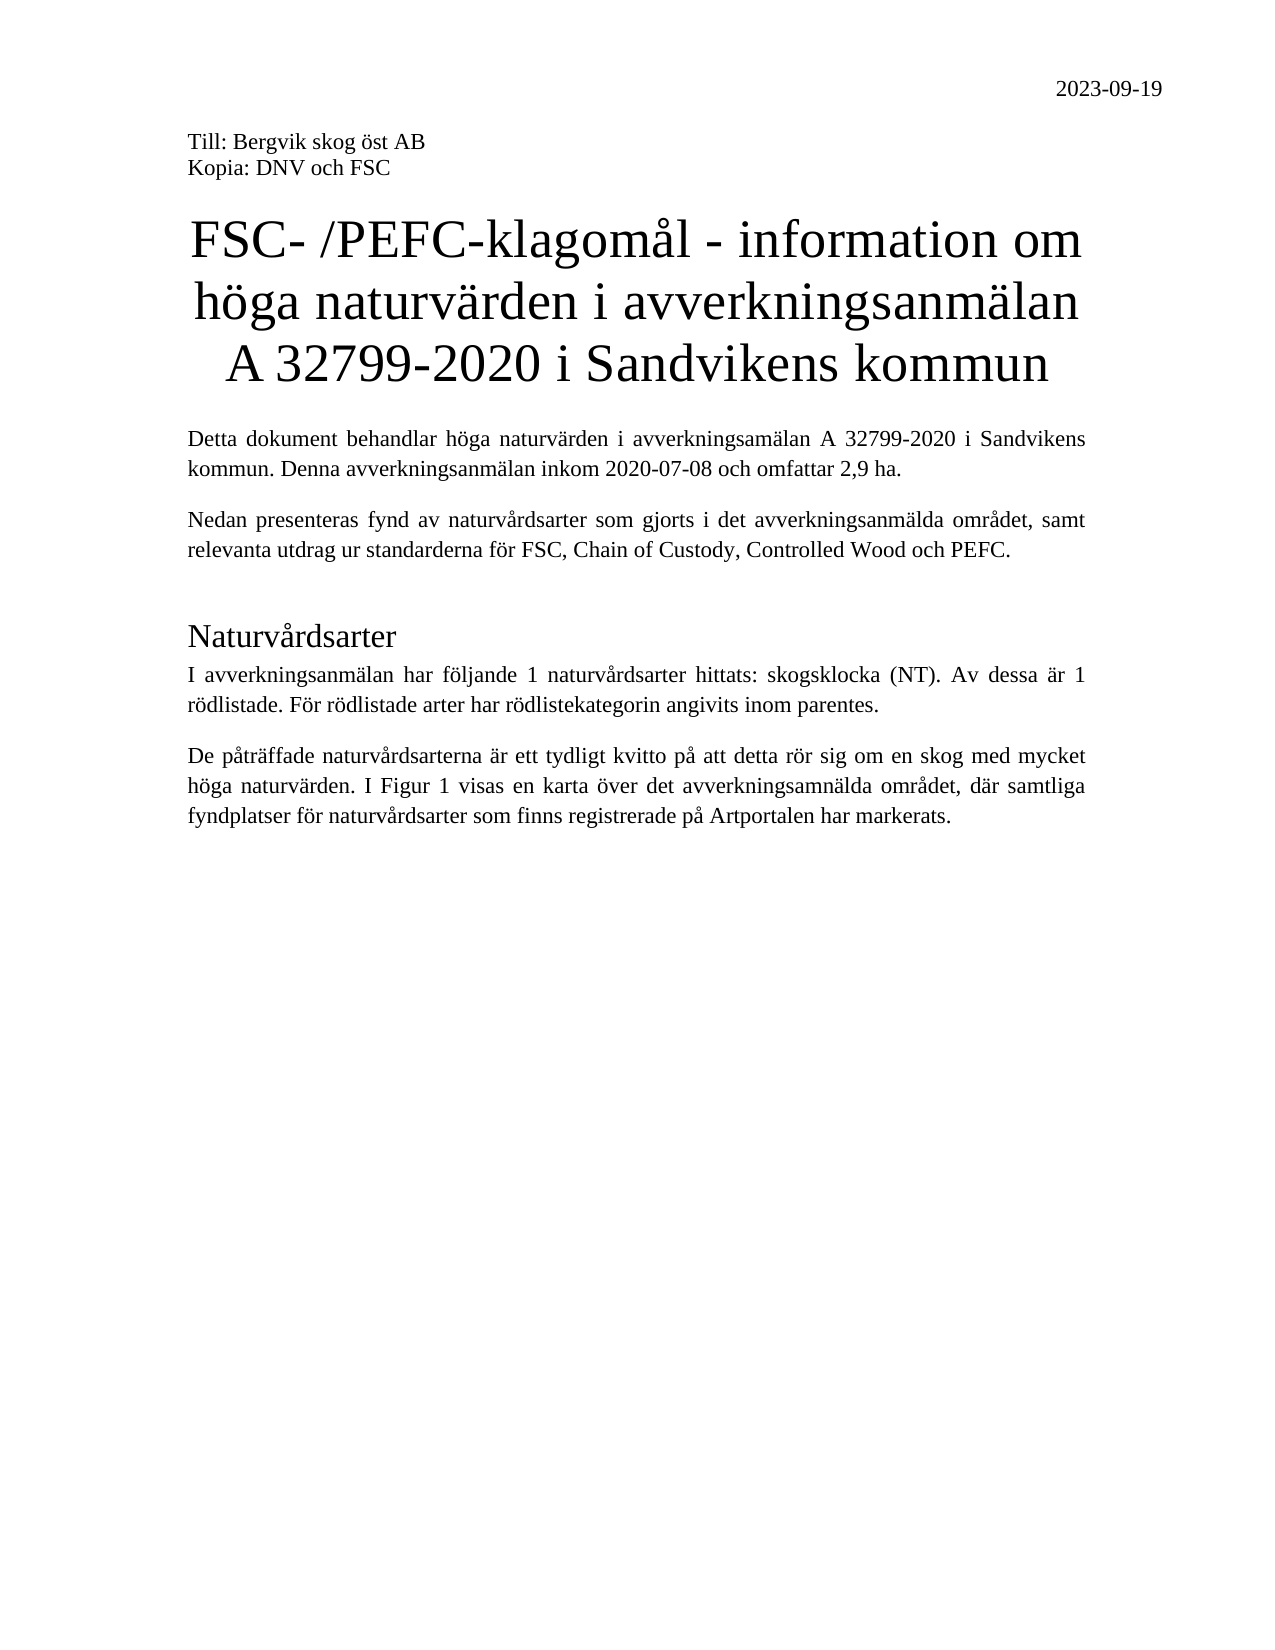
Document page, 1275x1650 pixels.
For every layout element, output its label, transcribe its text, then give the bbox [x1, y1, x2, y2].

text Detta dokument behandlar höga naturvärden i avverkningsamälan A 32799-2020 i Sandvikens kommun. Denna avverkningsanmälan inkom 2020-07-08 och omfattar 2,9 ha. [187, 425, 1087, 481]
text De påträffade naturvårdsarterna är ett tydligt kvitto på att detta rör sig om en skog med mycket höga naturvärden. I Figur 1 visas en karta över det avverkningsamnälda området, där samtliga fyndplatser för naturvårdsarter som finns registrerade på Artportalen har markerats. [187, 742, 1087, 829]
text Nedan presenteras fynd av naturvårdsarter som gjorts i det avverkningsanmälda området, samt relevanta utdrag ur standarderna för FSC, Chain of Custody, Controlled Wood och PEFC. [187, 506, 1087, 563]
subtitle Naturvårdsarter [187, 617, 1087, 655]
title FSC- /PEFC-klagomål - information om höga naturvärden i avverkningsanmälan A 32799-2020 i Sandvikens kommun [187, 207, 1087, 394]
text I avverkningsanmälan har följande 1 naturvårdsarter hittats: skogsklocka (NT). Av dessa är 1 rödlistade. För rödlistade arter har rödlistekategorin angivits inom parentes. [187, 661, 1087, 717]
